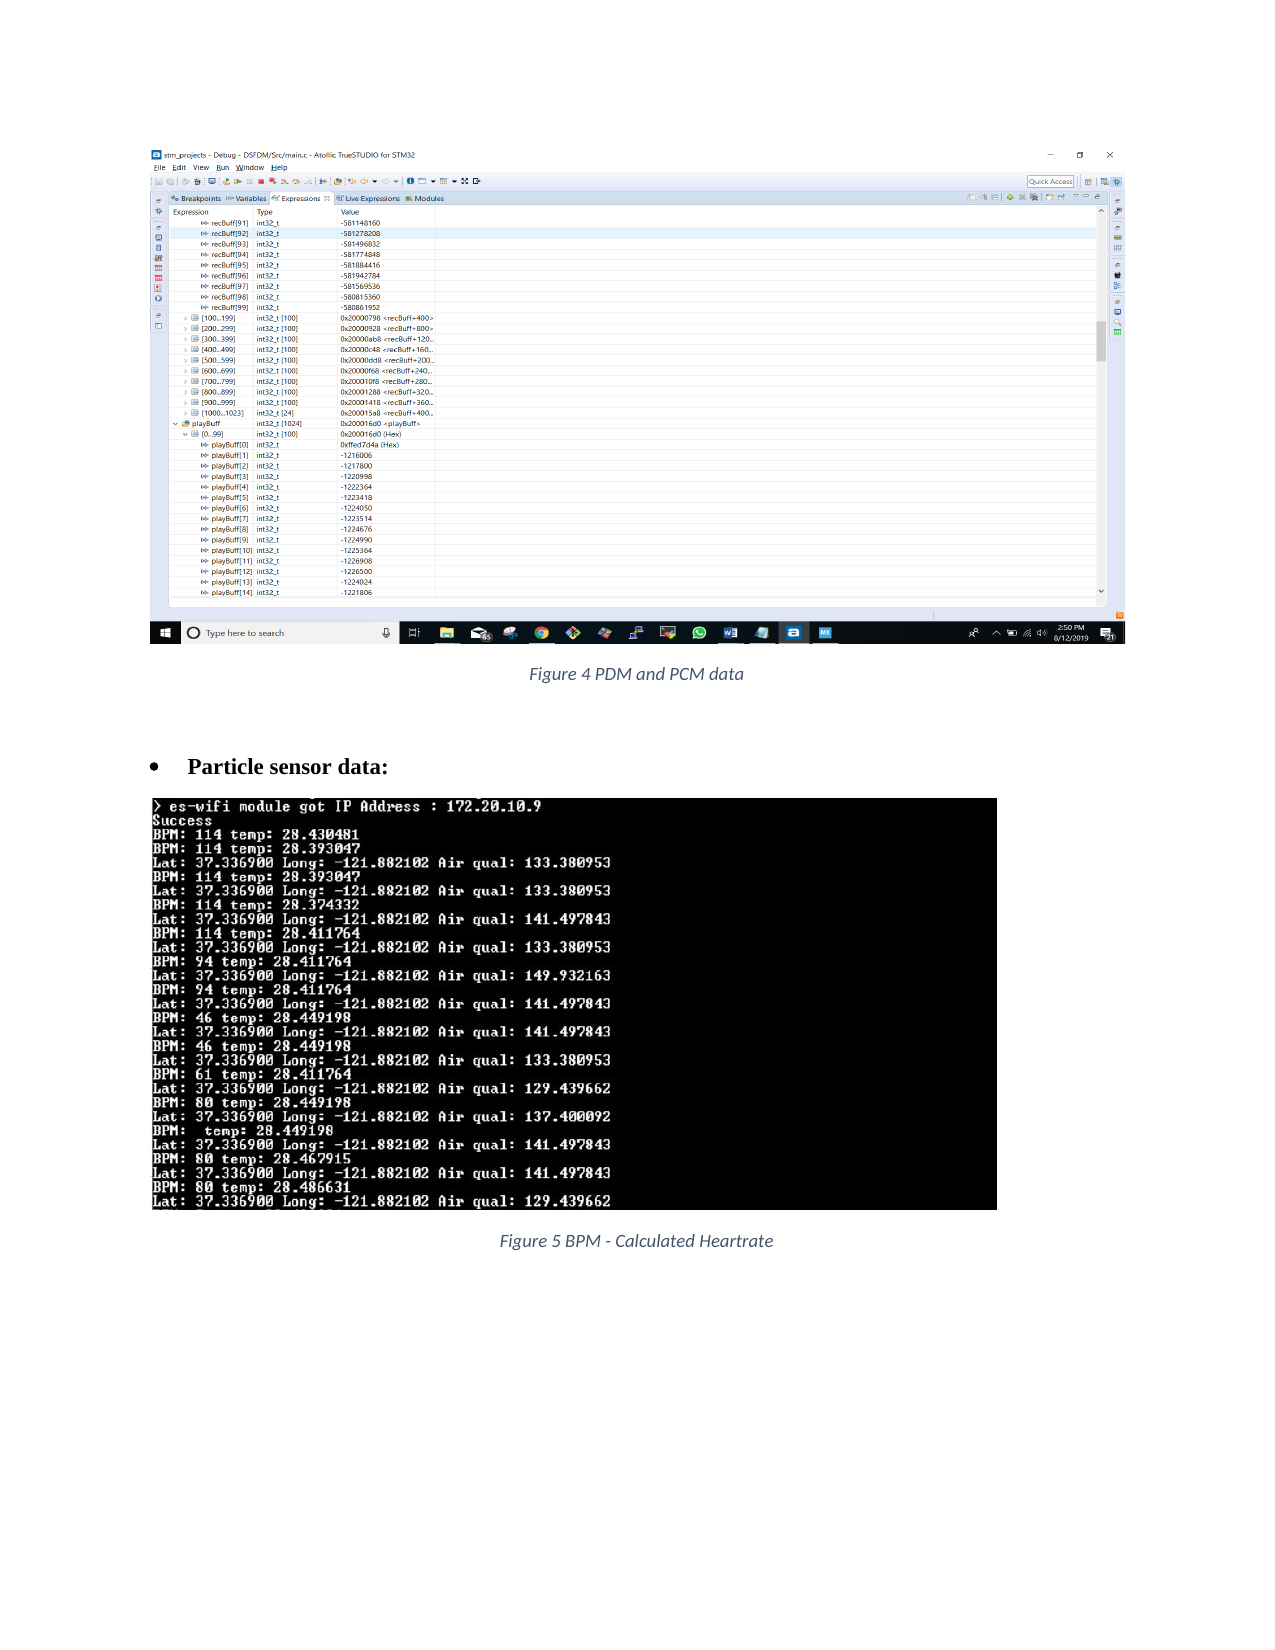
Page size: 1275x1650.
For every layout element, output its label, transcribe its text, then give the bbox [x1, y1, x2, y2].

text Figure 4 PDM and PCM data [150, 663, 1125, 686]
text Figure 5 BPM - Calculated Heartrate [150, 1229, 1125, 1252]
picture [150, 798, 997, 1210]
list Particle sensor data: [150, 753, 1125, 779]
picture [150, 150, 1125, 644]
